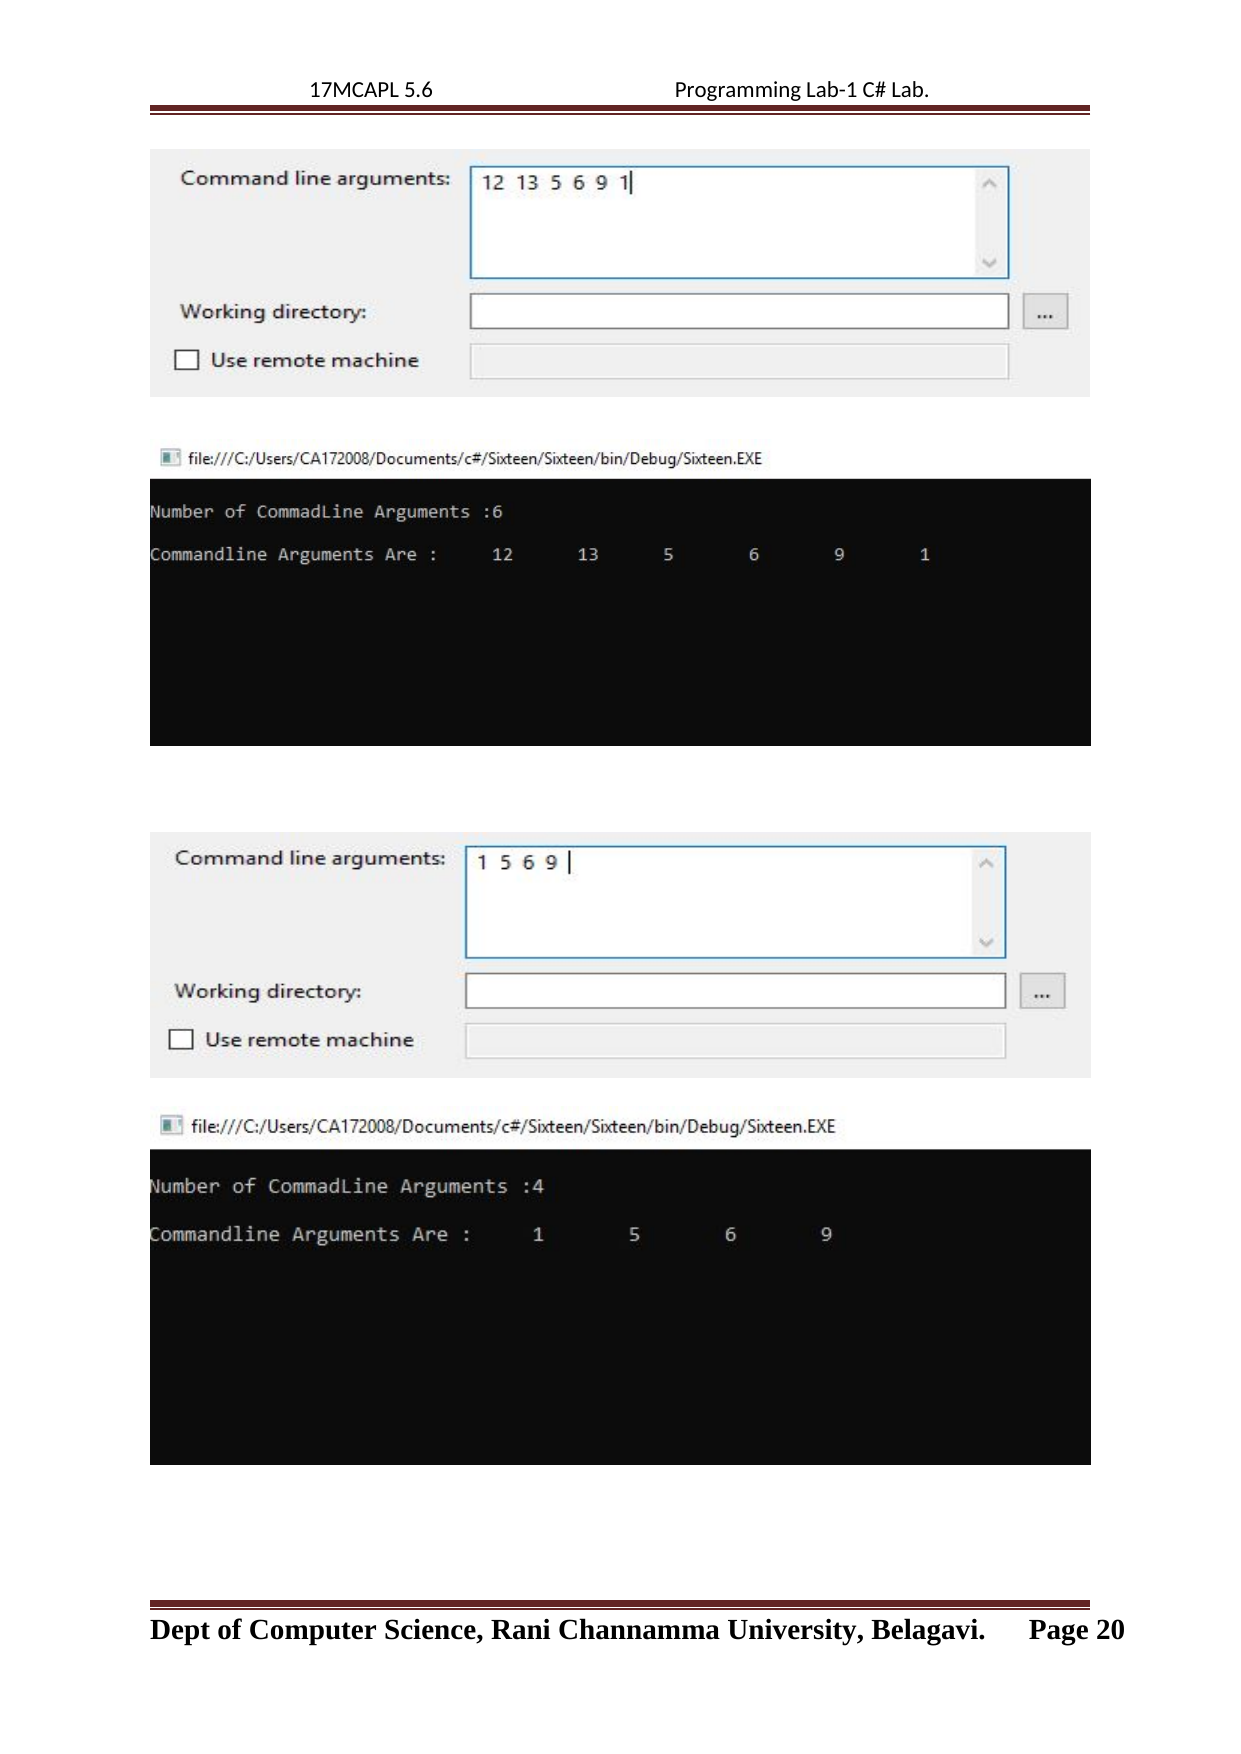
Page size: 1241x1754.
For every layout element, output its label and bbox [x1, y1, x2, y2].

picture [150, 832, 1091, 1078]
picture [150, 1106, 1091, 1465]
picture [150, 439, 1091, 746]
picture [150, 149, 1090, 397]
